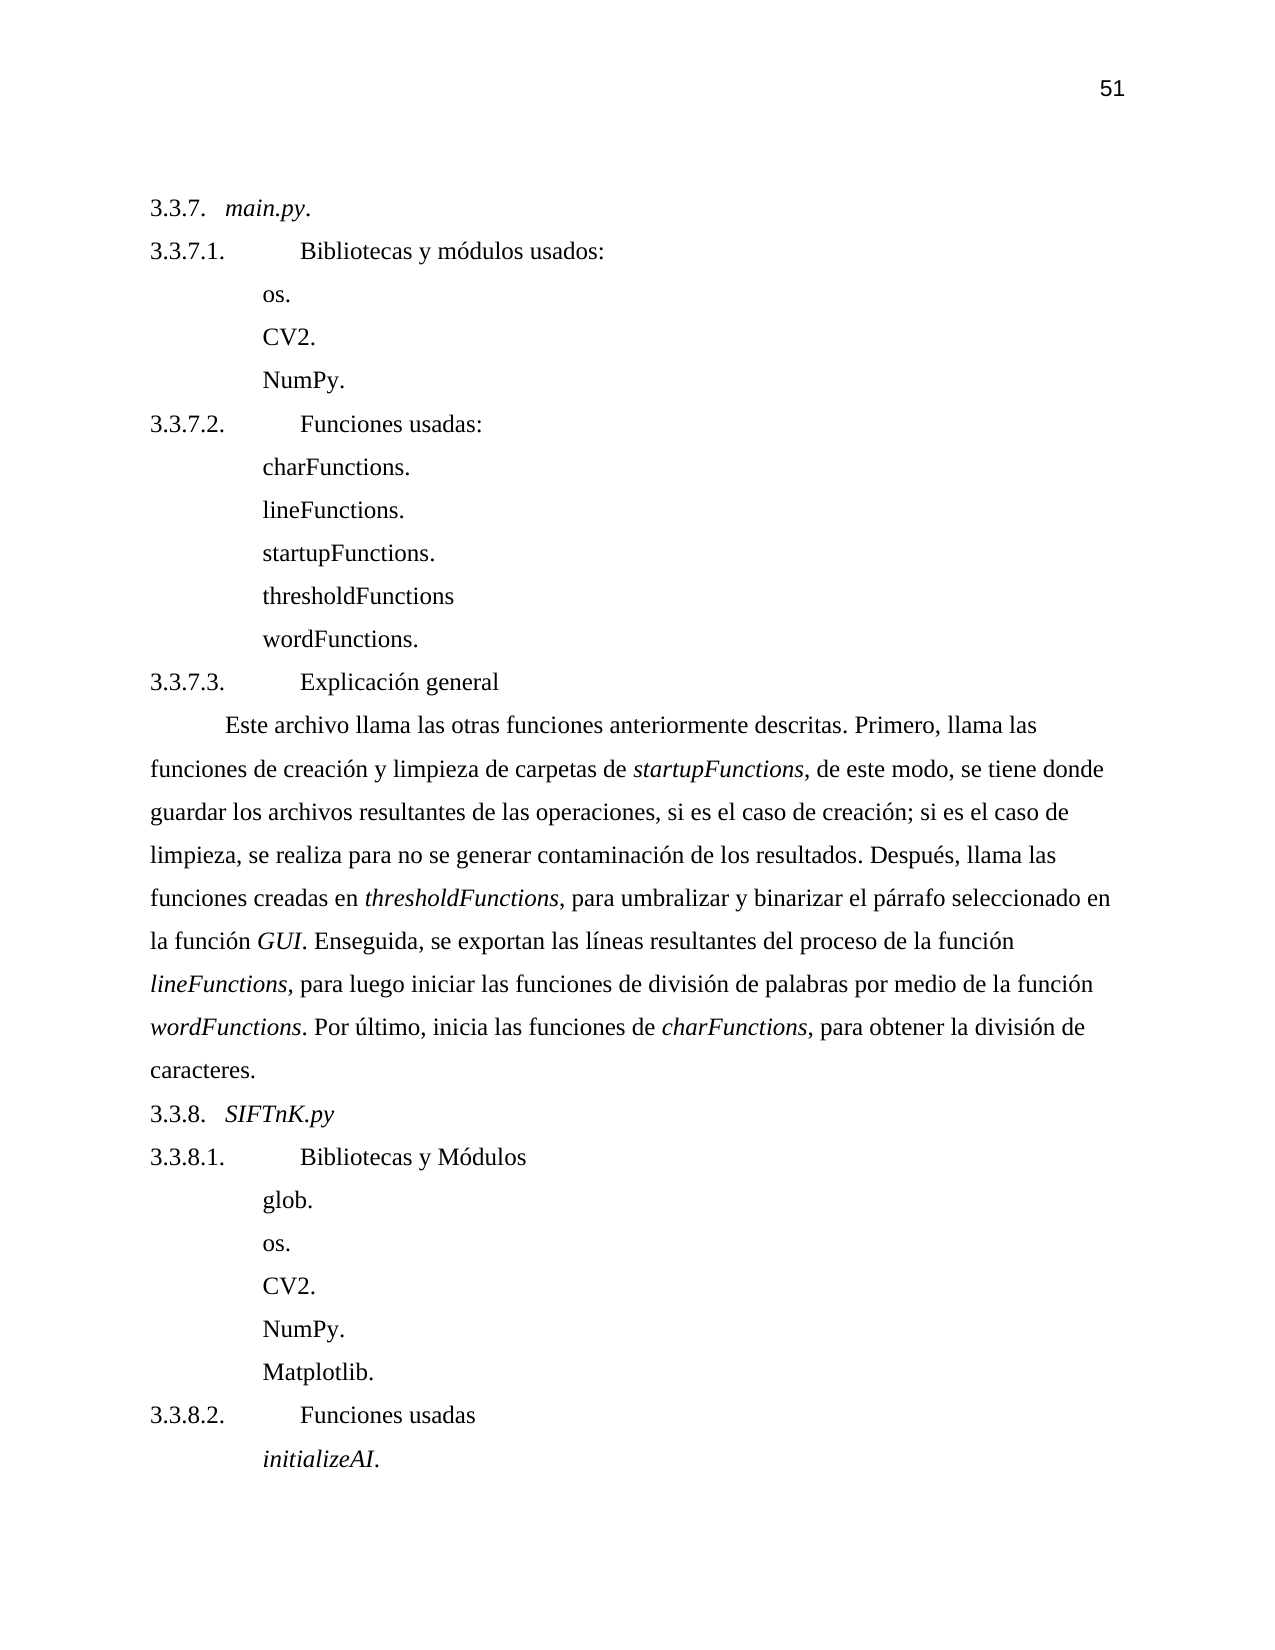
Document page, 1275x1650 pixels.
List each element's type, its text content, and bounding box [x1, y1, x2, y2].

text os. [262, 279, 1125, 308]
text glob. [262, 1185, 1125, 1214]
text initializeAI. [262, 1444, 1125, 1472]
text CV2. [262, 322, 1125, 351]
list Funciones usadas: [150, 409, 1125, 437]
text startupFunctions. [262, 538, 1125, 567]
list Bibliotecas y Módulos [150, 1142, 1125, 1171]
text lineFunctions. [262, 495, 1125, 524]
text NumPy. [262, 366, 1125, 394]
list Bibliotecas y módulos usados: [150, 236, 1125, 265]
list SIFTnK.py [150, 1099, 1125, 1127]
list Funciones usadas [150, 1401, 1125, 1429]
text NumPy. [262, 1314, 1125, 1343]
list main.py. [150, 193, 1125, 222]
text wordFunctions. [262, 624, 1125, 653]
text CV2. [262, 1271, 1125, 1300]
text thresholdFunctions [262, 581, 1125, 610]
text charFunctions. [262, 452, 1125, 481]
text os. [262, 1228, 1125, 1257]
text Matplotlib. [262, 1357, 1125, 1386]
text Este archivo llama las otras funciones anteriormente descritas. Primero, llama las funciones de creación y limpieza de carpetas de startupFunctions, de este modo, se tiene donde guardar los archivos resultantes de las operaciones, si es el caso de creación; si es el caso de limpieza, se realiza para no se generar contaminación de los resultados. Después, llama las funciones creadas en thresholdFunctions, para umbralizar y binarizar el párrafo seleccionado en la función GUI. Enseguida, se exportan las líneas resultantes del proceso de la función lineFunctions, para luego iniciar las funciones de división de palabras por medio de la función wordFunctions. Por último, inicia las funciones de charFunctions, para obtener la división de caracteres. [150, 711, 1125, 1084]
list Explicación general [150, 667, 1125, 696]
